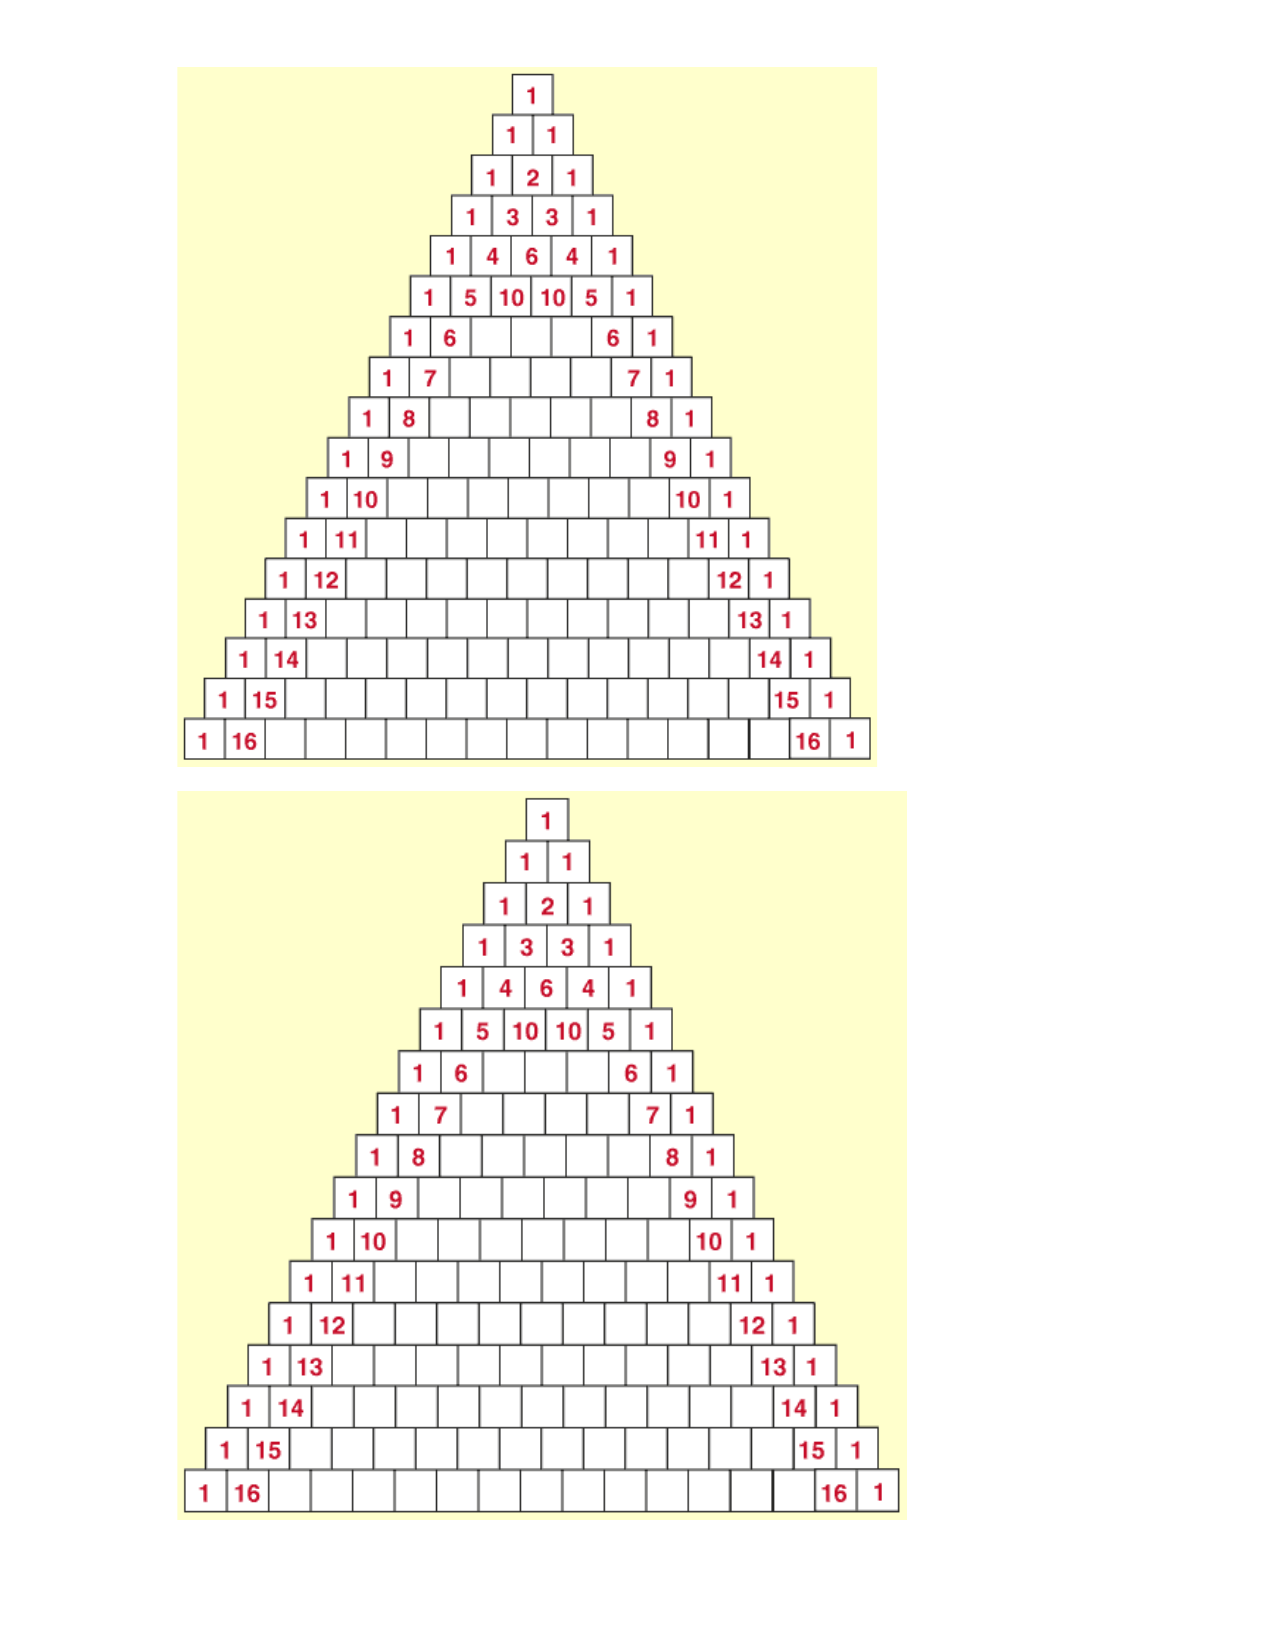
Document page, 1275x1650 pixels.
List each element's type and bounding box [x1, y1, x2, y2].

picture [177, 791, 907, 1520]
picture [177, 67, 878, 767]
